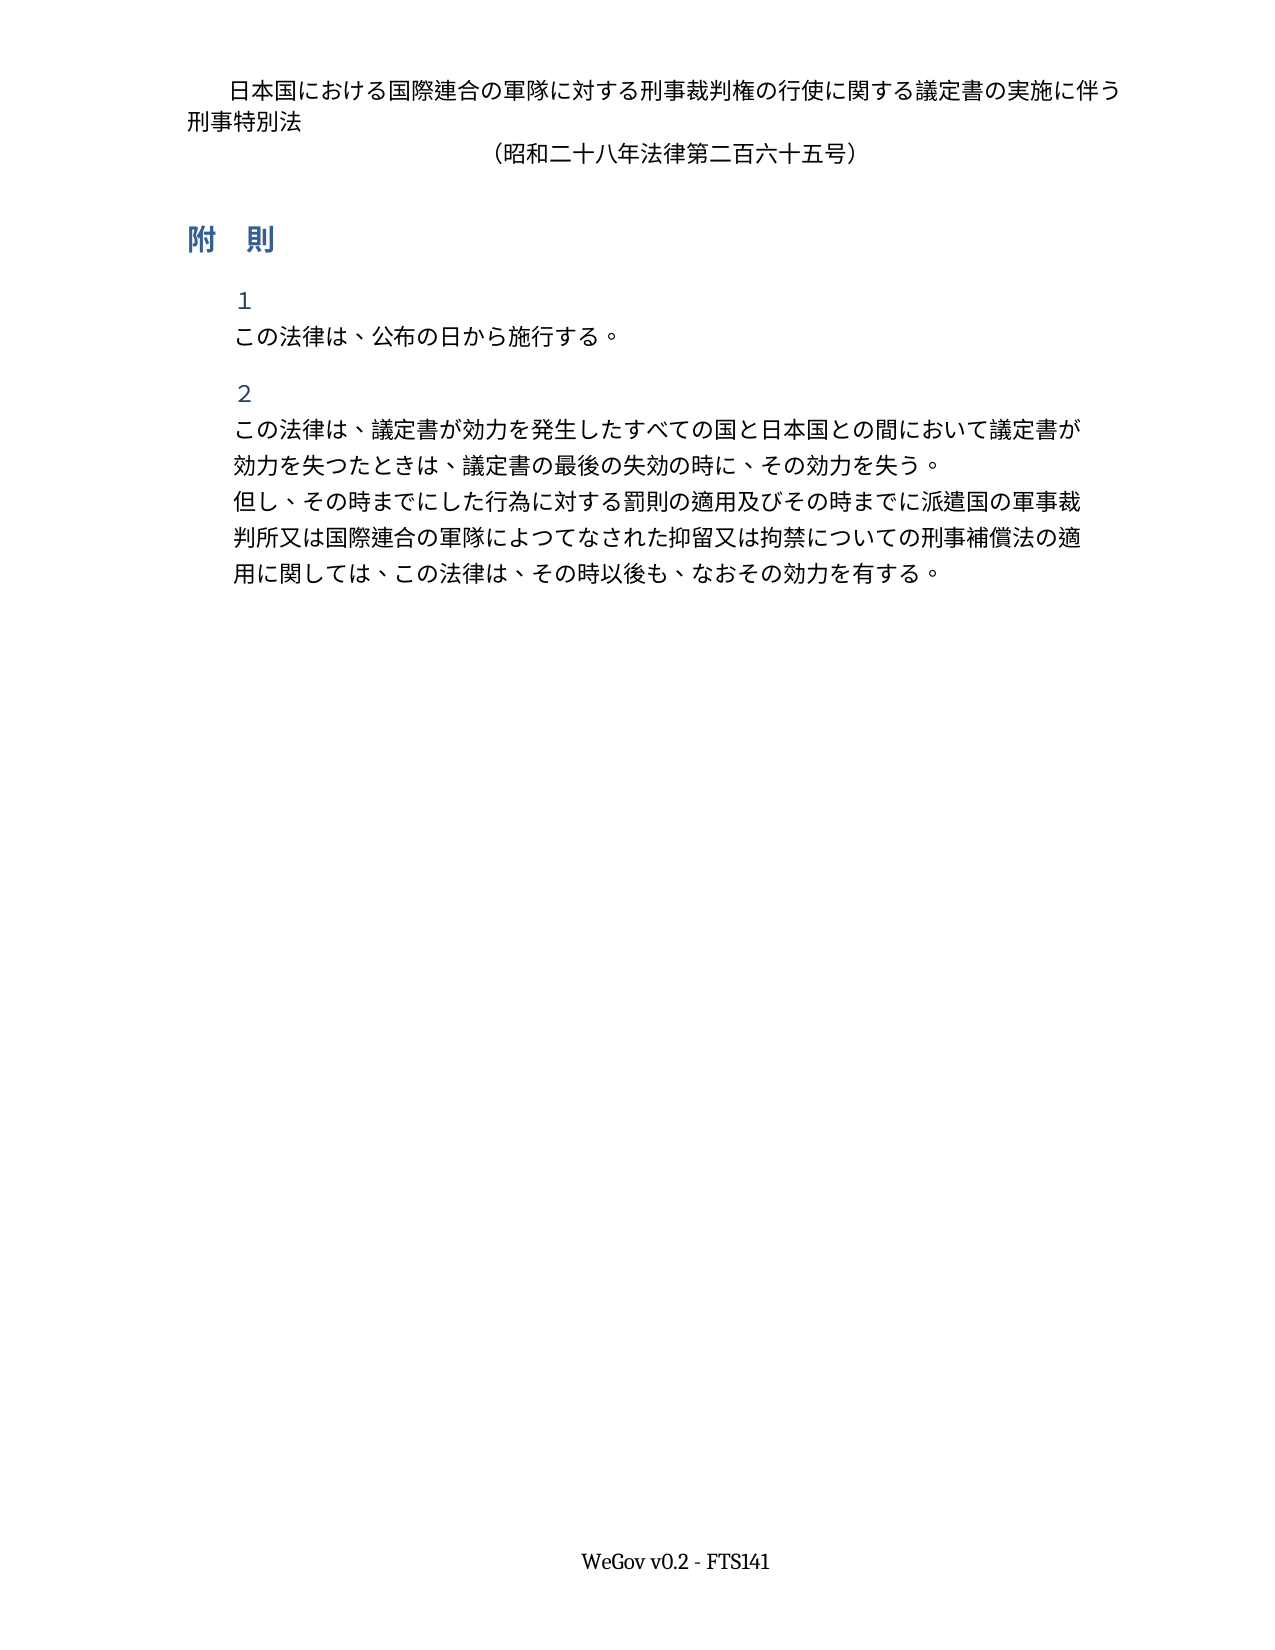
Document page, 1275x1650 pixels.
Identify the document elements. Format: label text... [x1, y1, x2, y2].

text この法律は、公布の日から施行する。 [233, 321, 1087, 352]
subtitle 附 則 [187, 219, 1087, 258]
subtitle １ [233, 285, 1087, 316]
subtitle ２ [233, 378, 1087, 409]
text この法律は、議定書が効力を発生したすべての国と日本国との間において議定書が効力を失つたときは、議定書の最後の失効の時に、その効力を失う。 但し、その時までにした行為に対する罰則の適用及びその時までに派遣国の軍事裁判所又は国際連合の軍隊によつてなされた抑留又は拘禁についての刑事補償法の適用に関しては、この法律は、その時以後も、なおその効力を有する。 [233, 414, 1087, 589]
